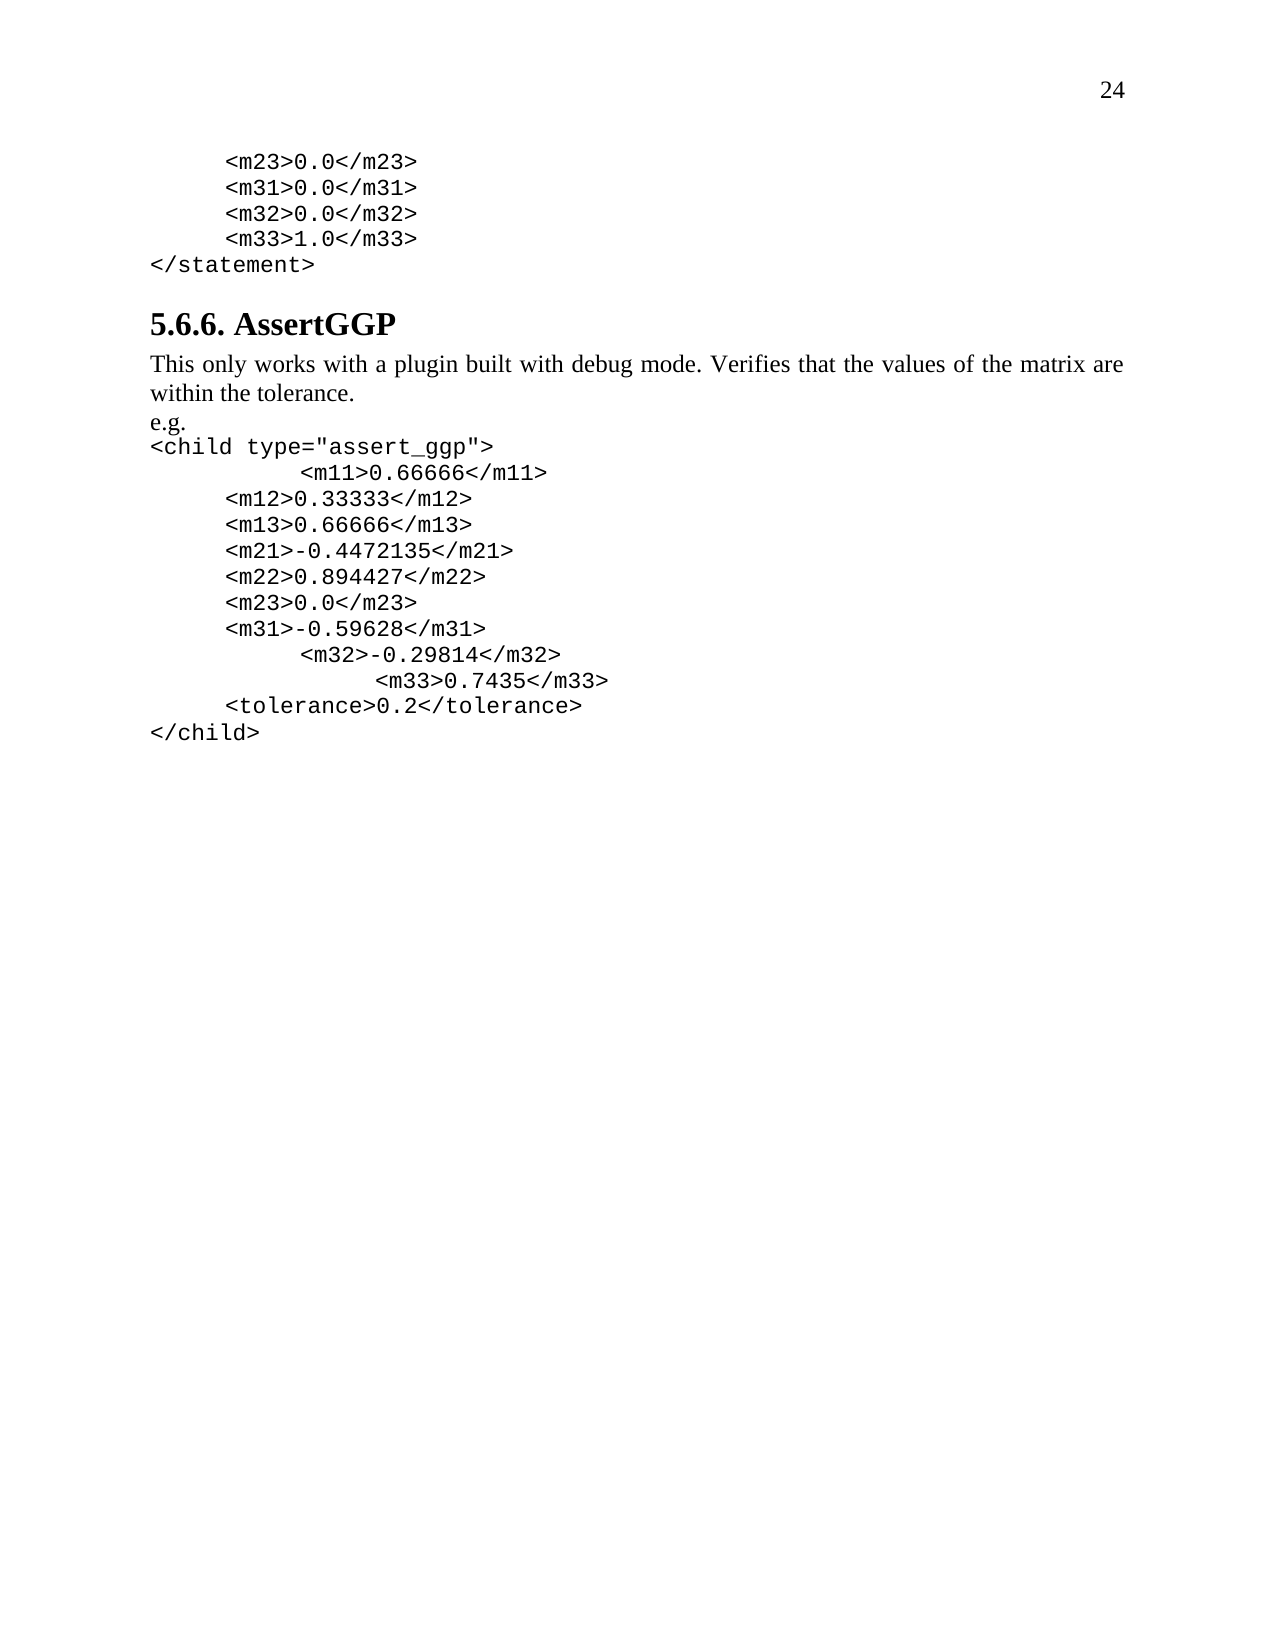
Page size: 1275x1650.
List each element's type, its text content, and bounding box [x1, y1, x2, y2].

text </statement> [150, 254, 1125, 280]
text e.g. [150, 407, 1125, 436]
subtitle AssertGGP [150, 305, 1125, 343]
text This only works with a plugin built with debug mode. Verifies that the values of the matrix are within the tolerance. [150, 349, 1125, 407]
text <child type="assert_ggp"> <m11>0.66666</m11> <m12>0.33333</m12> <m13>0.66666</m13> <m21>-0.4472135</m21> <m22>0.894427</m22> <m23>0.0</m23> [150, 436, 1125, 617]
text <m32>0.0</m32> [150, 202, 1125, 228]
text <tolerance>0.2</tolerance> [150, 695, 1125, 721]
text <m31>0.0</m31> [150, 176, 1125, 202]
text <m33>1.0</m33> [150, 228, 1125, 254]
text <m31>-0.59628</m31> <m32>-0.29814</m32> <m33>0.7435</m33> [150, 617, 1125, 695]
text </child> [150, 721, 1125, 747]
text <m23>0.0</m23> [150, 150, 1125, 176]
